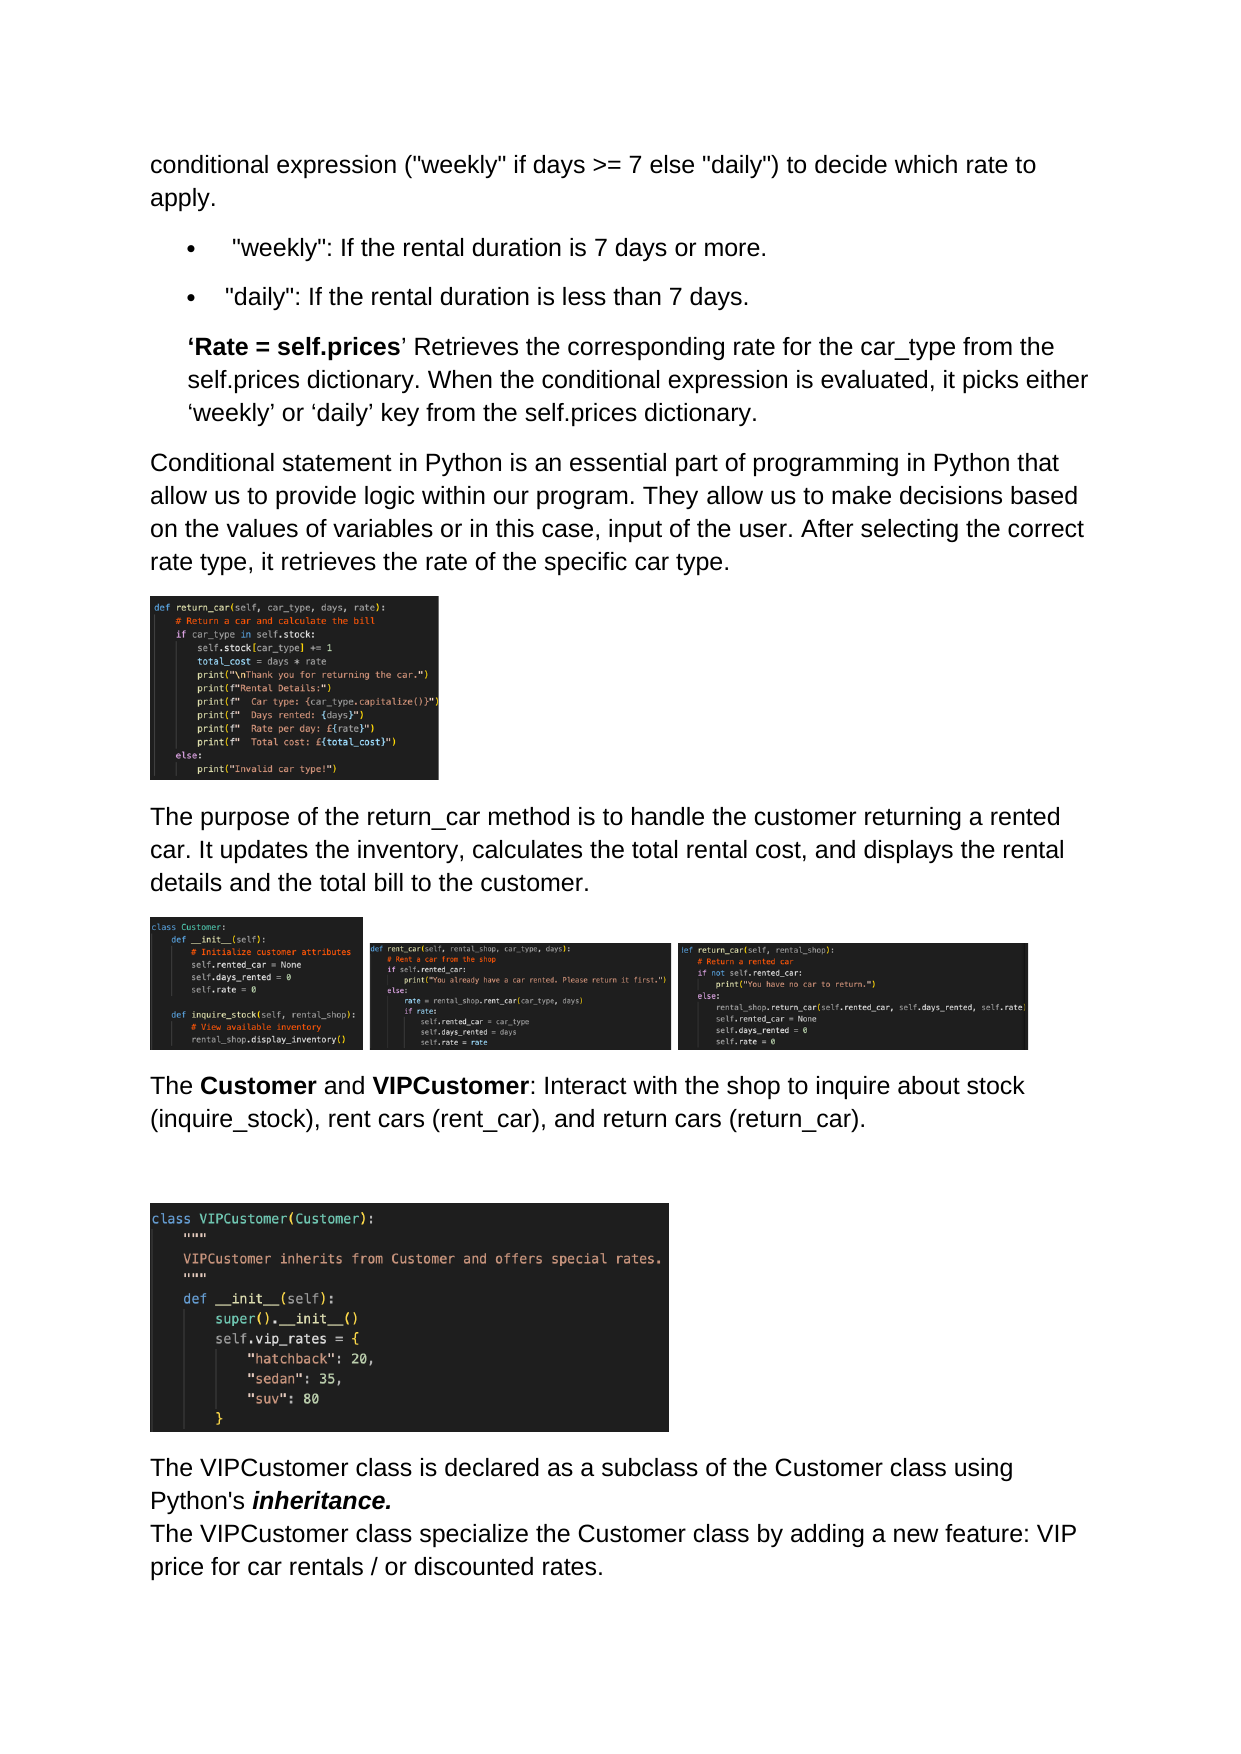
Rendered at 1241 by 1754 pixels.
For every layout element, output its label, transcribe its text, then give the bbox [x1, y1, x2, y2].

picture [150, 1203, 669, 1432]
text The purpose of the return_car method is to handle the customer returning a rented car. It updates the inventory, calculates the total rental cost, and displays the rental details and the total bill to the customer. [150, 802, 1090, 897]
picture [150, 917, 363, 1050]
picture [678, 943, 1029, 1050]
text ‘Rate = self.prices’ Retrieves the corresponding rate for the car_type from the self.prices dictionary. When the conditional expression is evaluated, it picks either ‘weekly’ or ‘daily’ key from the self.prices dictionary. [187, 332, 1090, 427]
list "daily": If the rental duration is less than 7 days. [187, 282, 1090, 311]
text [150, 150, 1090, 212]
picture [150, 596, 439, 780]
text Conditional statement in Python is an essential part of programming in Python that allow us to provide logic within our program. They allow us to make decisions based on the values of variables or in this case, input of the user. After selecting the correct rate type, it retrieves the rate of the specific car type. [150, 448, 1090, 576]
text The Customer and VIPCustomer: Interact with the shop to inquire about stock (inquire_stock), rent cars (rent_car), and return cars (return_car). [150, 1071, 1090, 1133]
list "weekly": If the rental duration is 7 days or more. [187, 233, 1090, 261]
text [150, 1453, 1090, 1581]
picture [369, 943, 672, 1050]
